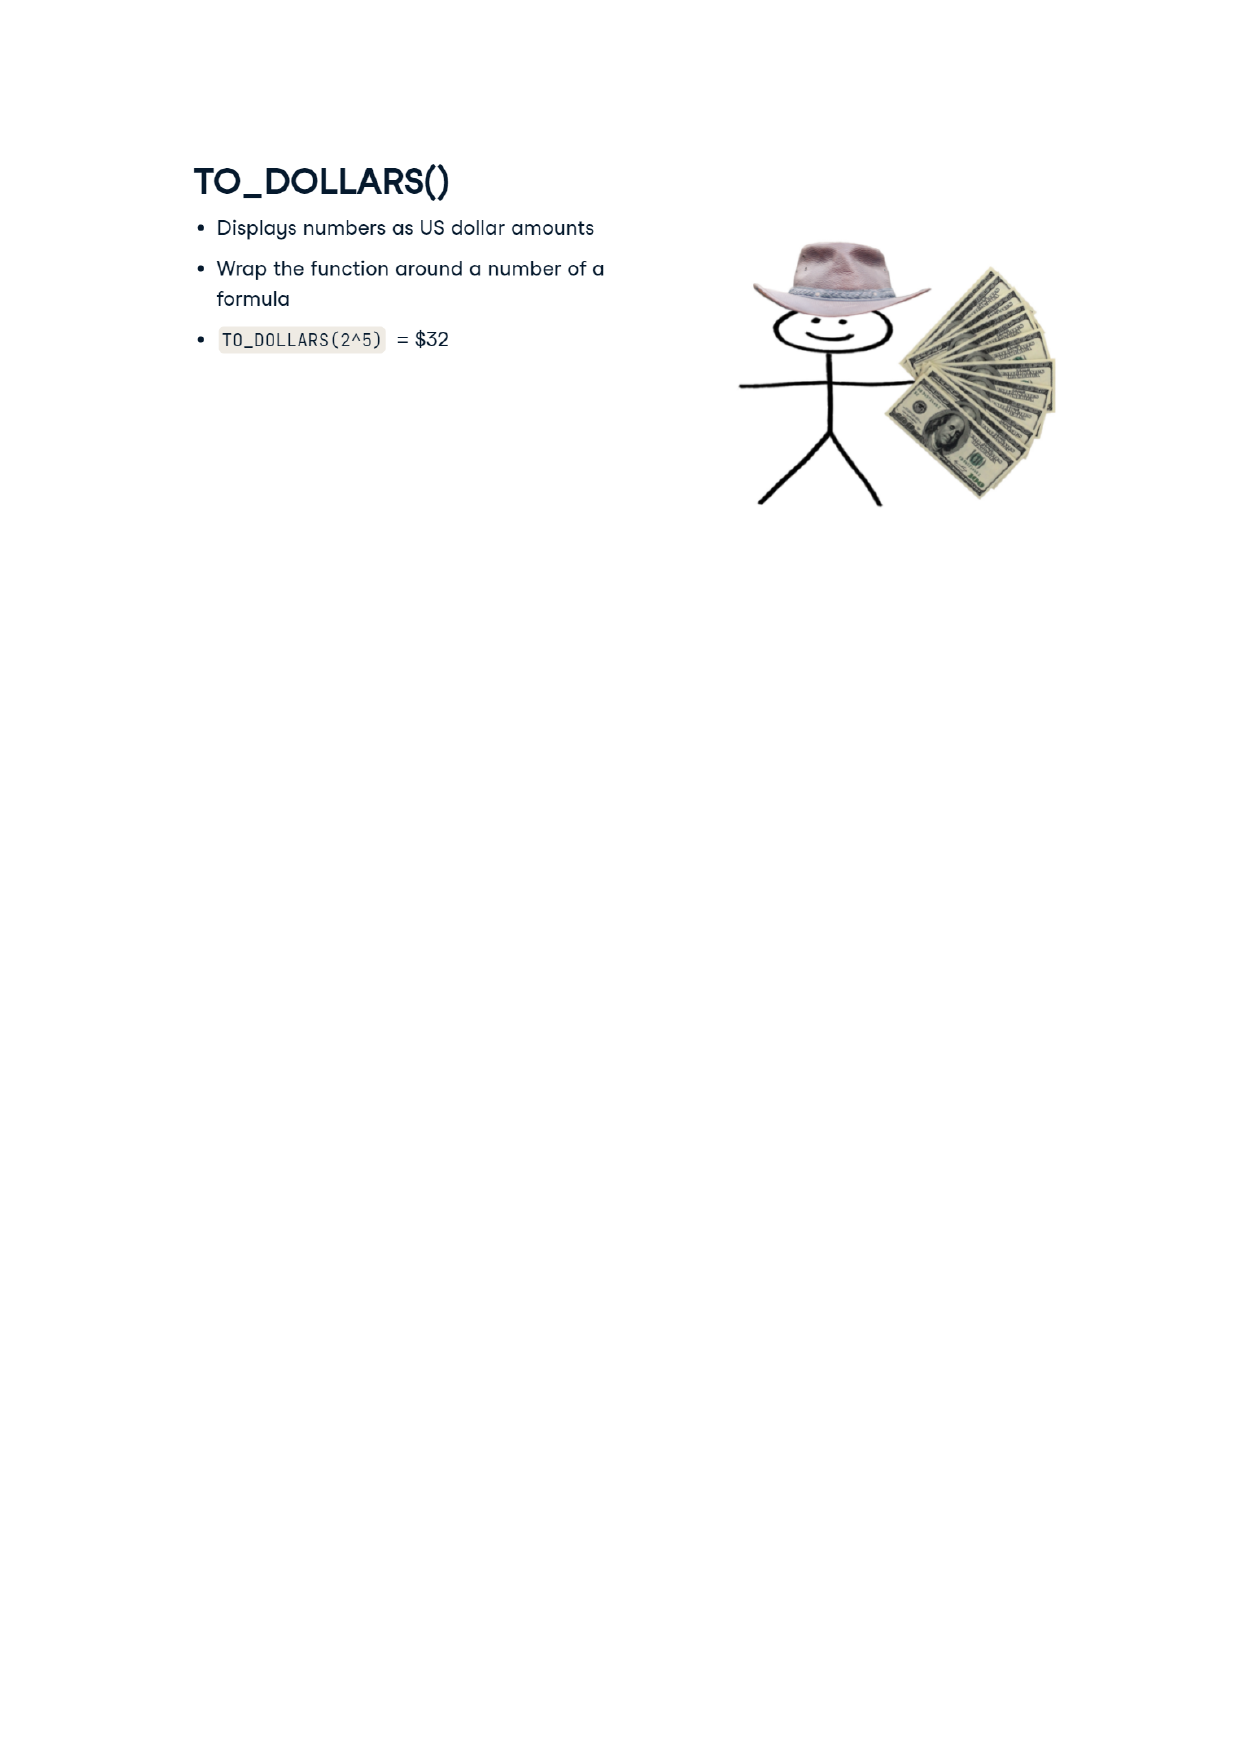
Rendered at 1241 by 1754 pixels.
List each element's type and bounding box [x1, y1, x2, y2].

picture [177, 147, 1063, 558]
